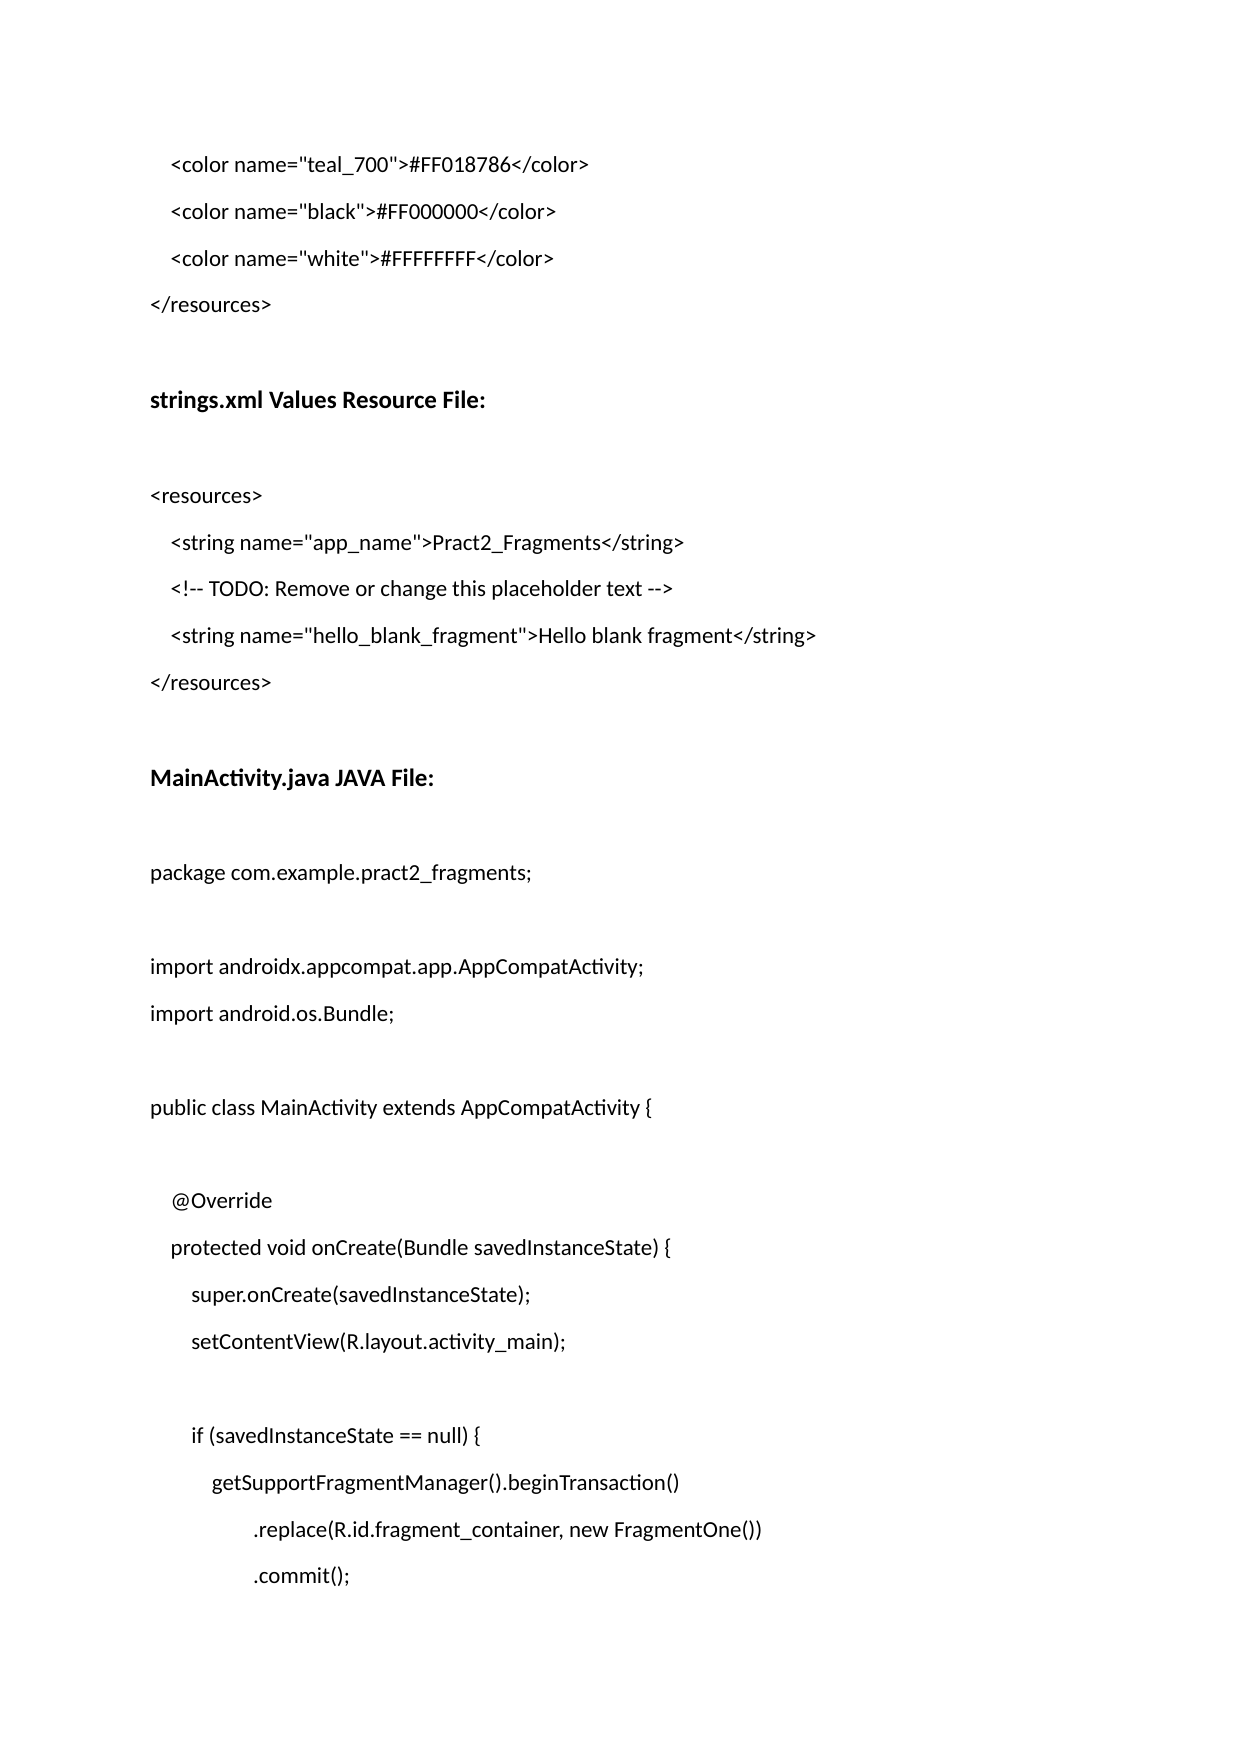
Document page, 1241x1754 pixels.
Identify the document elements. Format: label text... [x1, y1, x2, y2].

text getSupportFragmentManager().beginTransaction() [150, 1468, 1090, 1496]
text </resources> [150, 291, 1090, 319]
text <string name="hello_blank_fragment">Hello blank fragment</string> [150, 621, 1090, 649]
text strings.xml Values Resource File: [150, 384, 1090, 415]
text package com.example.pract2_fragments; [150, 858, 1090, 887]
text @Override [150, 1187, 1090, 1215]
text import androidx.appcompat.app.AppCompatActivity; [150, 952, 1090, 980]
text <color name="teal_700">#FF018786</color> [150, 150, 1090, 178]
text public class MainActivity extends AppCompatActivity { [150, 1093, 1090, 1121]
text setContentView(R.layout.activity_main); [150, 1327, 1090, 1355]
text <resources> [150, 481, 1090, 509]
text </resources> [150, 668, 1090, 696]
text super.onCreate(savedInstanceState); [150, 1280, 1090, 1308]
text if (savedInstanceState == null) { [150, 1421, 1090, 1449]
text protected void onCreate(Bundle savedInstanceState) { [150, 1233, 1090, 1262]
text .commit(); [150, 1562, 1090, 1590]
text <color name="white">#FFFFFFFF</color> [150, 244, 1090, 272]
text <!-- TODO: Remove or change this placeholder text --> [150, 574, 1090, 603]
text <string name="app_name">Pract2_Fragments</string> [150, 528, 1090, 556]
text .replace(R.id.fragment_container, new FragmentOne()) [150, 1515, 1090, 1543]
text <color name="black">#FF000000</color> [150, 197, 1090, 225]
text MainActivity.java JAVA File: [150, 762, 1090, 793]
text import android.os.Bundle; [150, 999, 1090, 1027]
